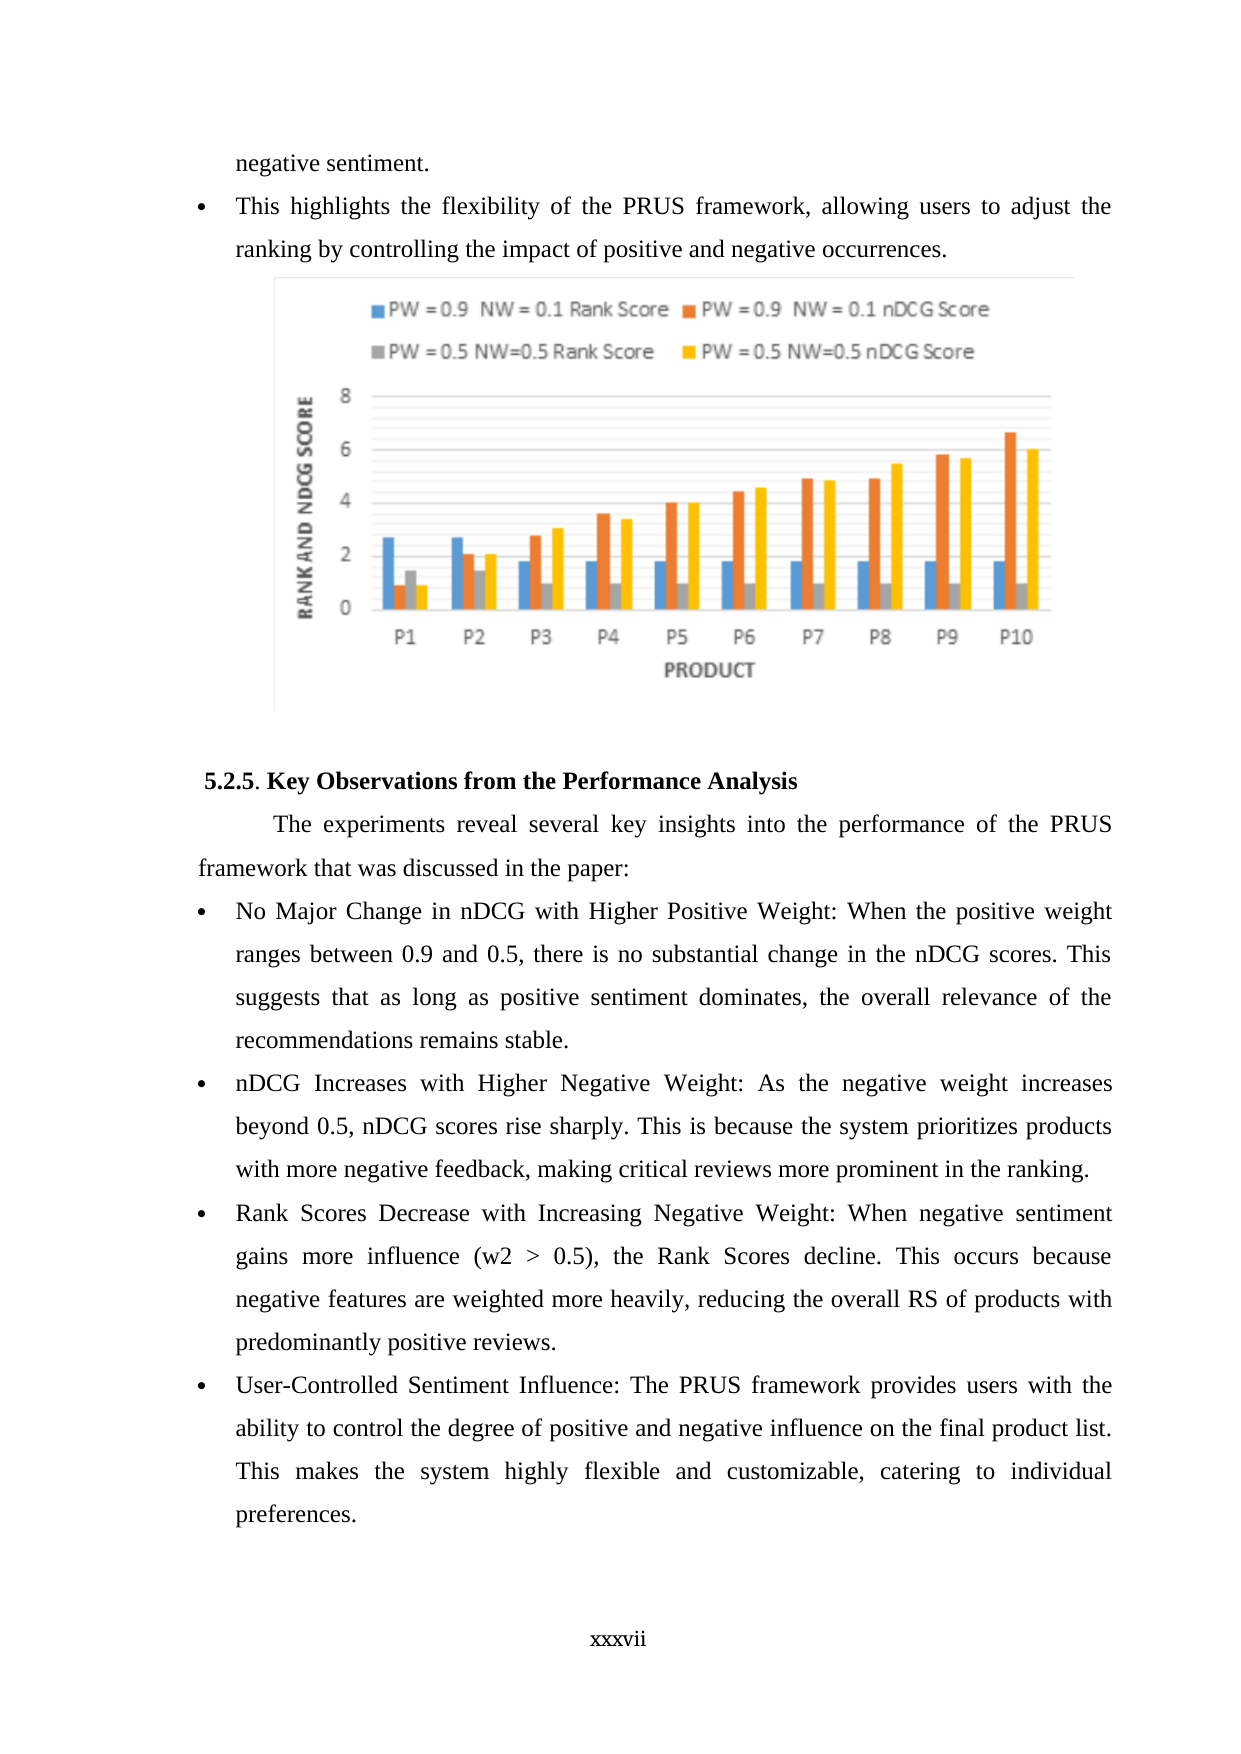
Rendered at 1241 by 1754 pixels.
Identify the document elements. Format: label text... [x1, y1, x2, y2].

text 5.2.5. Key Observations from the Performance Analysis [198, 766, 1113, 795]
list No Major Change in nDCG with Higher Positive Weight: When the positive weight ranges between 0.9 and 0.5, there is no substantial change in the nDCG scores. This suggests that as long as positive sentiment dominates, the overall relevance of the recommendations remains stable. [198, 896, 1113, 1054]
list Rank Scores Decrease with Increasing Negative Weight: When negative sentiment gains more influence (w2 > 0.5), the Rank Scores decline. This occurs because negative features are weighted more heavily, reducing the overall RS of products with predominantly positive reviews. [198, 1198, 1113, 1356]
picture [274, 277, 1075, 711]
text The experiments reveal several key insights into the performance of the PRUS framework that was discussed in the paper: [198, 809, 1113, 881]
list This highlights the flexibility of the PRUS framework, allowing users to adjust the ranking by controlling the impact of positive and negative occurrences. [198, 191, 1113, 263]
list nDCG Increases with Higher Negative Weight: As the negative weight increases beyond 0.5, nDCG scores rise sharply. This is because the system prioritizes products with more negative feedback, making critical reviews more prominent in the ranking. [198, 1068, 1113, 1183]
list User-Controlled Sentiment Influence: The PRUS framework provides users with the ability to control the degree of positive and negative influence on the final product list. This makes the system highly flexible and customizable, catering to individual preferences. [198, 1370, 1113, 1528]
